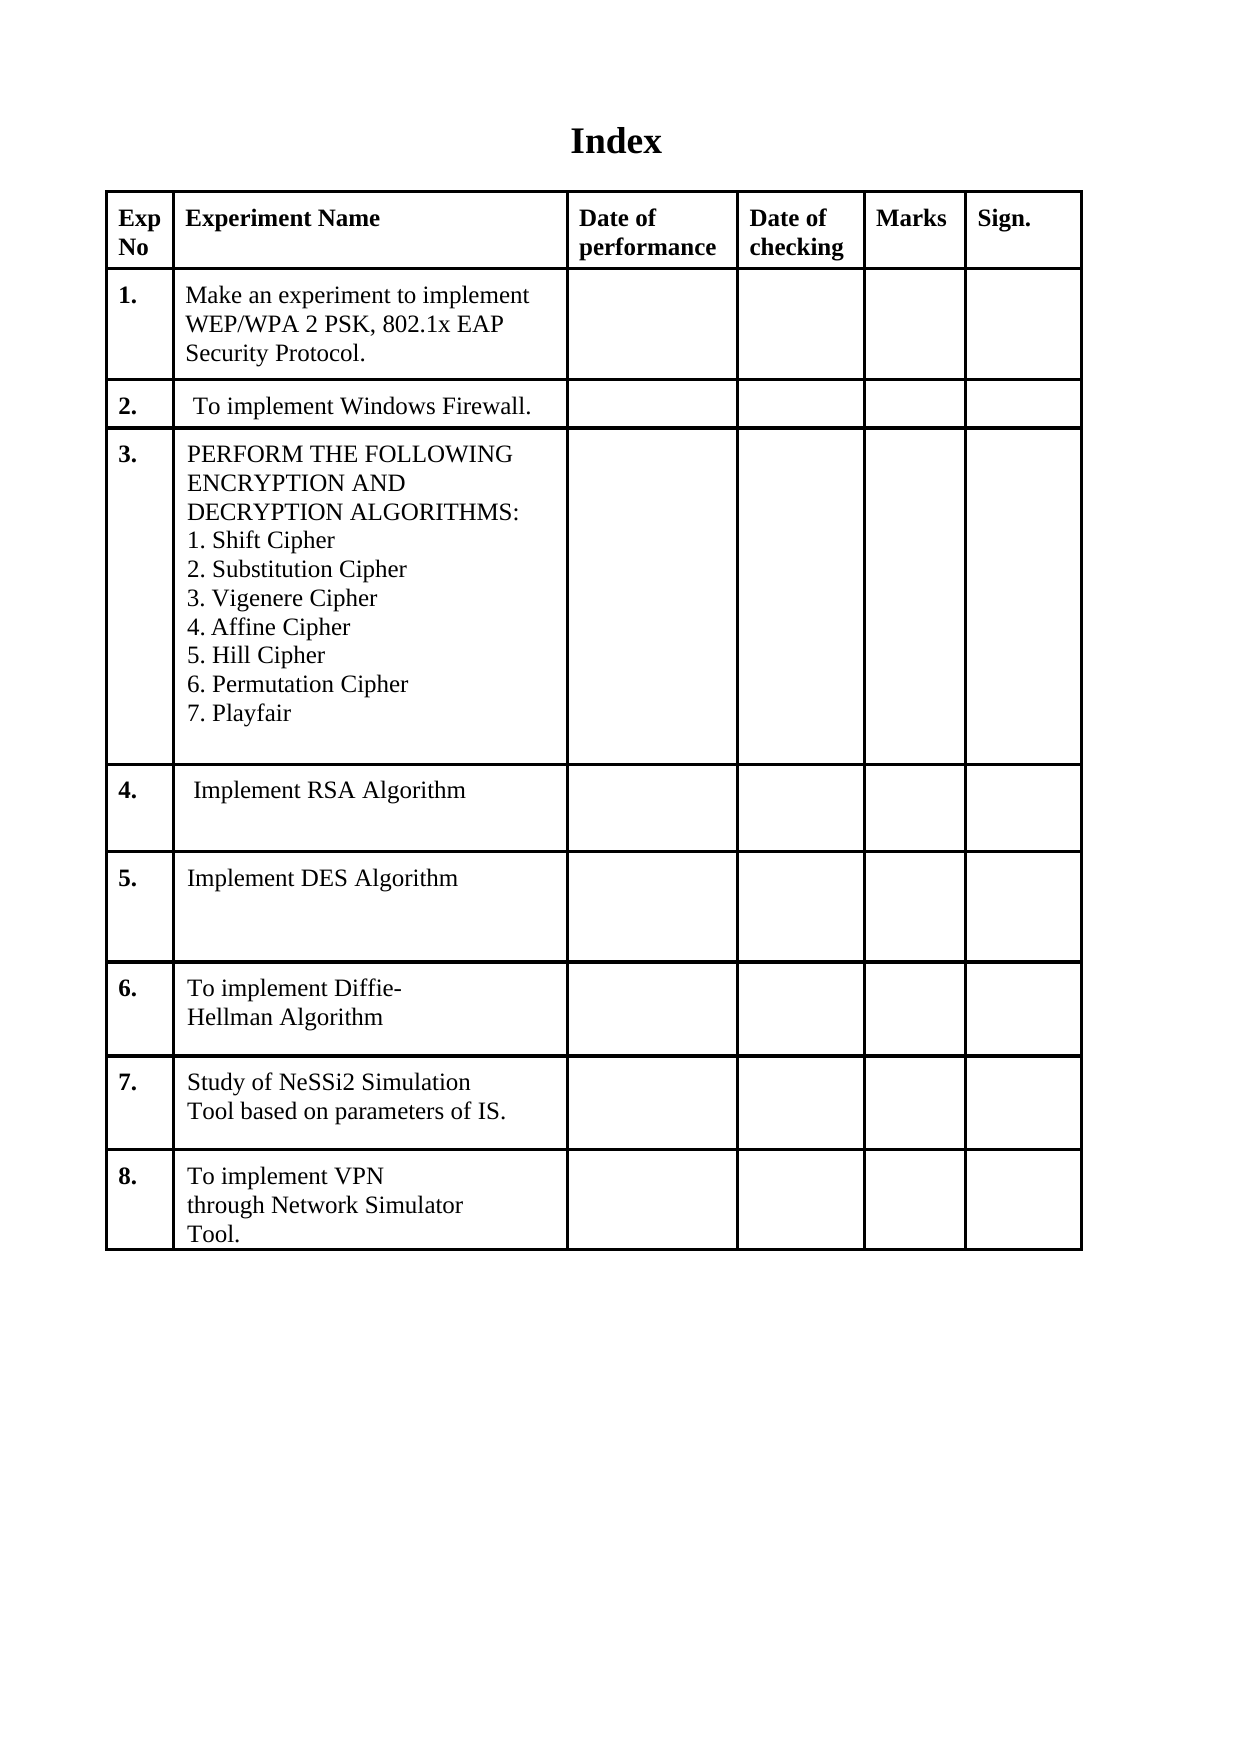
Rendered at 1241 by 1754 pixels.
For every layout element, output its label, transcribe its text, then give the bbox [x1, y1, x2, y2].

table_cell [739, 381, 863, 426]
table_cell [866, 381, 964, 426]
table_cell [866, 766, 964, 850]
table_cell Implement DES Algorithm [175, 853, 566, 960]
table_cell PERFORM THE FOLLOWING ENCRYPTION AND DECRYPTION ALGORITHMS: Shift Cipher Substitution Cipher Vigenere Cipher Affine Cipher Hill Cipher Permutation Cipher Playfair [175, 430, 566, 762]
table_cell [967, 381, 1080, 426]
table_cell 7. [108, 1058, 172, 1148]
table_cell [569, 766, 736, 850]
table_cell [967, 1151, 1080, 1247]
table_cell [967, 964, 1080, 1054]
table_cell [569, 964, 736, 1054]
table_cell To implement VPN through Network Simulator Tool. [175, 1151, 566, 1247]
table_cell [739, 964, 863, 1054]
table_cell [569, 1058, 736, 1148]
table_cell Implement RSA Algorithm [175, 766, 566, 850]
table_cell [866, 430, 964, 762]
table_cell [569, 430, 736, 762]
table_cell 4. [108, 766, 172, 850]
table_cell Make an experiment to implement WEP/WPA 2 PSK, 802.1x EAP Security Protocol. [175, 270, 566, 378]
table_cell [967, 766, 1080, 850]
table_cell [569, 381, 736, 426]
table_header Experiment Name [175, 193, 566, 267]
table_cell 3. [108, 430, 172, 762]
table_header Sign. [967, 193, 1080, 267]
table_cell [739, 1151, 863, 1247]
table_cell 5. [108, 853, 172, 960]
table_cell [569, 853, 736, 960]
table_cell 1. [108, 270, 172, 378]
table_header Date of checking [739, 193, 863, 267]
table_cell [967, 853, 1080, 960]
table_cell [866, 853, 964, 960]
table_cell Study of NeSSi2 Simulation Tool based on parameters of IS. [175, 1058, 566, 1148]
table_cell 8. [108, 1151, 172, 1247]
table_cell [866, 270, 964, 378]
table_cell [866, 1058, 964, 1148]
table_cell [739, 270, 863, 378]
table_cell 2. [108, 381, 172, 426]
table_cell To implement Diffie-Hellman Algorithm [175, 964, 566, 1054]
table_header Exp No [108, 193, 172, 267]
table_cell [739, 853, 863, 960]
table_cell [569, 1151, 736, 1247]
table_cell [967, 270, 1080, 378]
table_cell [739, 766, 863, 850]
table_cell [967, 430, 1080, 762]
table_cell [967, 1058, 1080, 1148]
table_header Date of performance [569, 193, 736, 267]
table_cell 6. [108, 964, 172, 1054]
table_cell To implement Windows Firewall. [175, 381, 566, 426]
table_cell [569, 270, 736, 378]
table_cell [866, 964, 964, 1054]
table_cell [739, 1058, 863, 1148]
text Index [200, 118, 1032, 161]
table_header Marks [866, 193, 964, 267]
table_cell [866, 1151, 964, 1247]
table_cell [739, 430, 863, 762]
